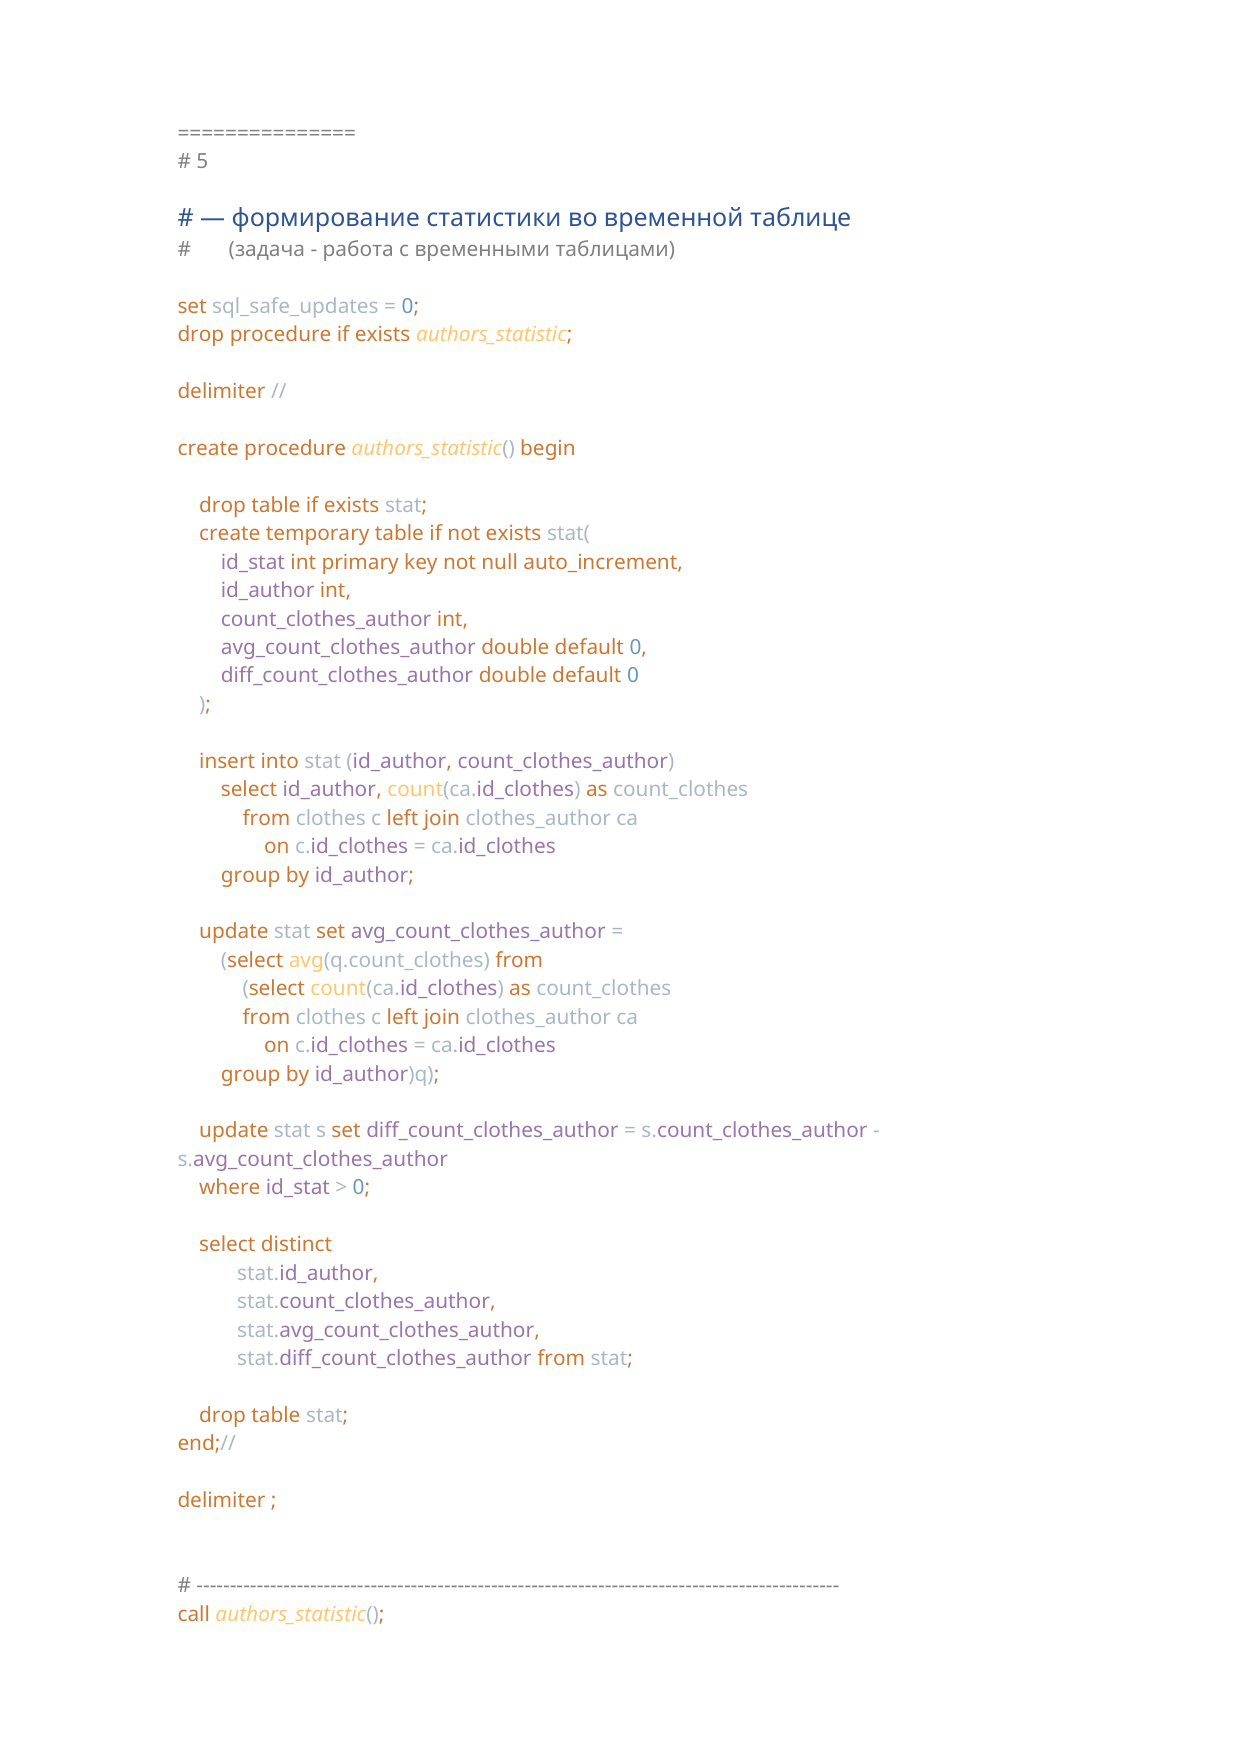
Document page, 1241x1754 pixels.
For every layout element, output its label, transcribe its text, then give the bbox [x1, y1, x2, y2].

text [177, 118, 1152, 175]
subtitle # — формирование статистики во временной таблице [177, 200, 1152, 234]
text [177, 234, 1152, 1627]
